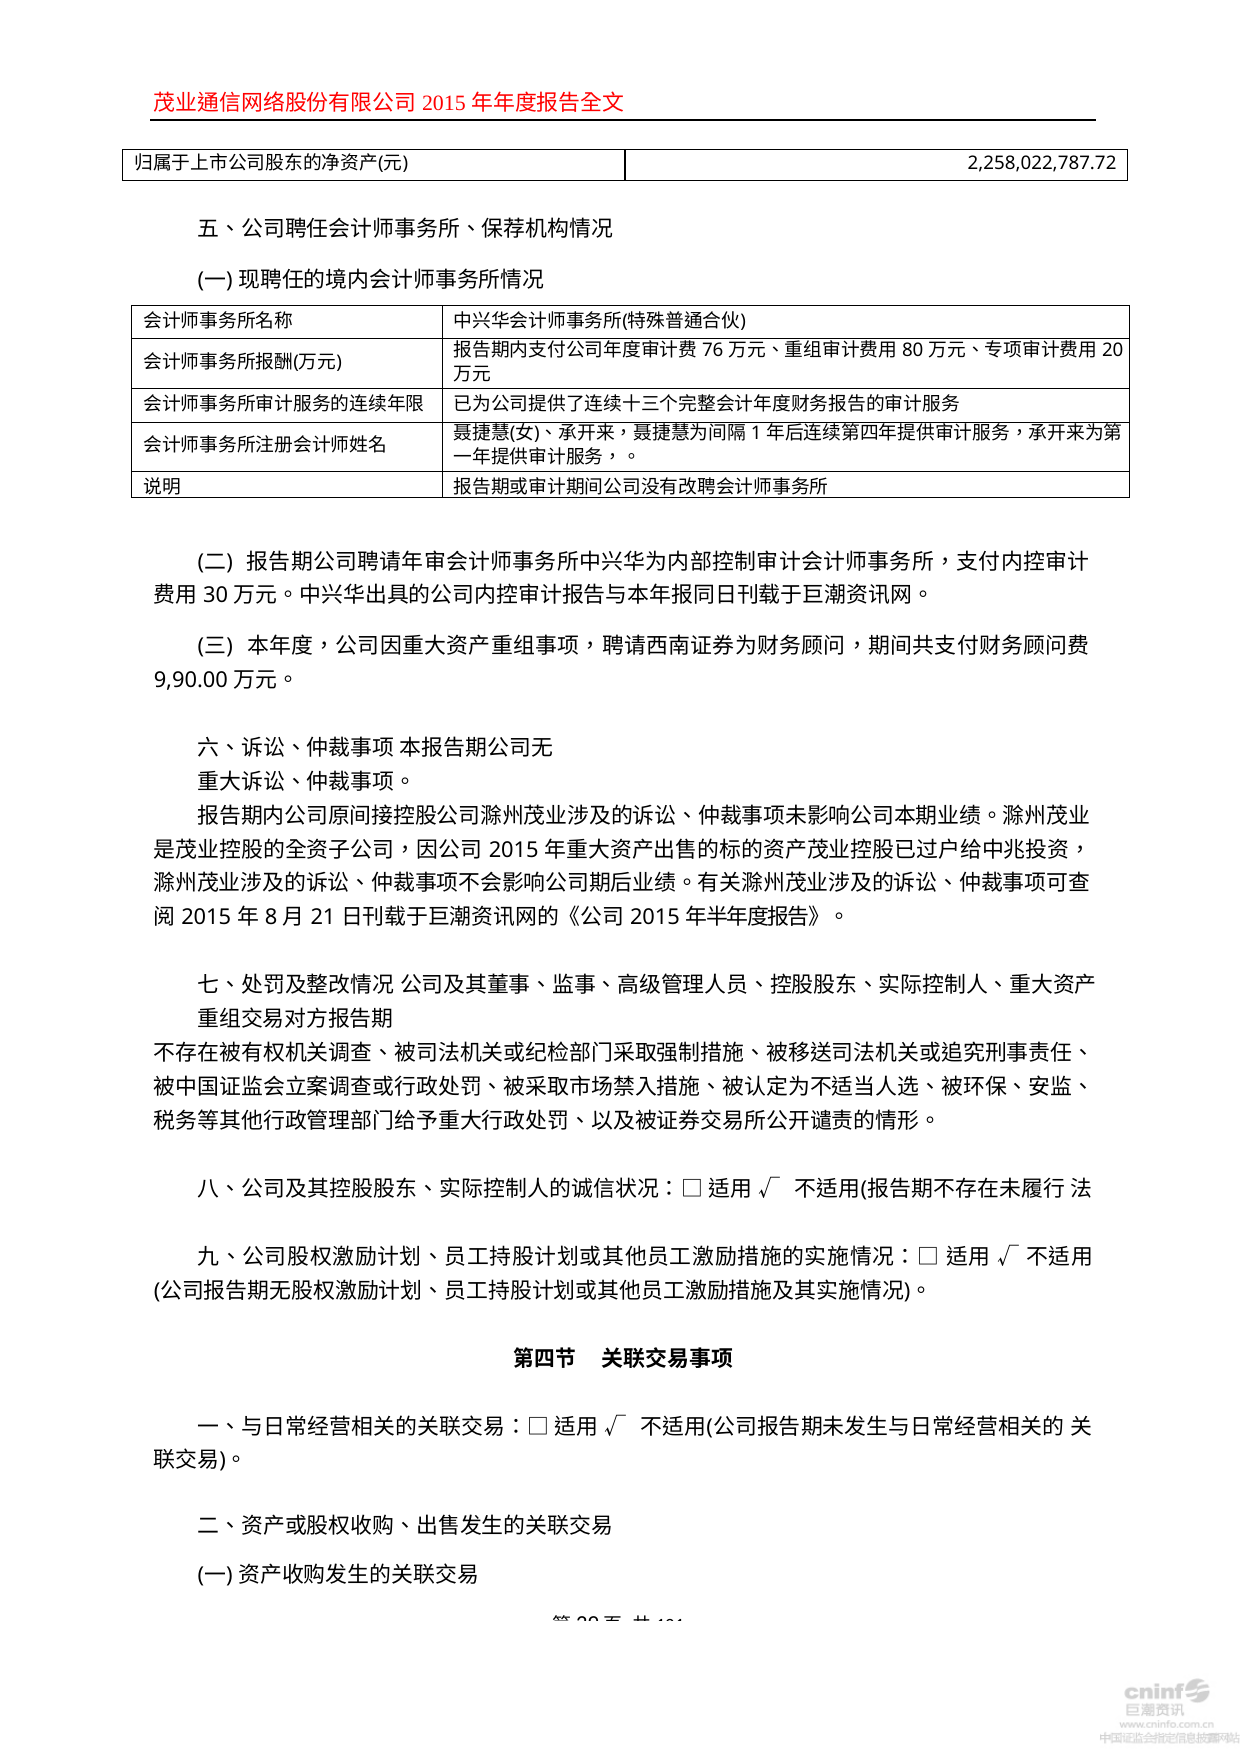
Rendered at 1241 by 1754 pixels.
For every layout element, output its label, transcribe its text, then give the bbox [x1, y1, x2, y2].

text 五、公司聘任会计师事务所、保荐机构情况 (一) 现聘任的境内会计师事务所情况 [197, 213, 615, 293]
text 不存在被有权机关调查、被司法机关或纪检部门采取强制措施、被移送司法机关或追究刑事责任、 被中国证监会立案调查或行政处罚、被采取市场禁入措施、被认定为不适当人选、被环保、安监、 税务等其他行政管理部门给予重大行政处罚、以及被证券交易所公开谴责的情形。 [153, 1037, 1094, 1134]
picture [1099, 1673, 1241, 1754]
text 七、处罚及整改情况 公司及其董事、监事、高级管理人员、控股股东、实际控制人、重大资产重组交易对方报告期 [197, 969, 1105, 1033]
text (二) 报告期公司聘请年审会计师事务所中兴华为内部控制审计会计师事务所，支付内控审计 费用 30 万元。中兴华出具的公司内控审计报告与本年报同日刊载于巨潮资讯网。 [153, 546, 1092, 609]
text (三) 本年度，公司因重大资产重组事项，聘请西南证券为财务顾问，期间共支付财务顾问费 9,90.00 万元。 [153, 630, 1092, 693]
text 六、诉讼、仲裁事项 本报告期公司无重大诉讼、仲裁事项。 [197, 732, 571, 795]
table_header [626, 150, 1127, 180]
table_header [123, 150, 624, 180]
subtitle 第四节 关联交易事项 [112, 1343, 1134, 1373]
text 报告期内公司原间接控股公司滁州茂业涉及的诉讼、仲裁事项未影响公司本期业绩。滁州茂业 是茂业控股的全资子公司，因公司 2015 年重大资产出售的标的资产茂业控股已过户给中兆投资， 滁州茂业涉及的诉讼、仲裁事项不会影响公司期后业绩。有关滁州茂业涉及的诉讼、仲裁事项可查 阅 2015 年 8 月 21 日刊载于巨潮资讯网的《公司 2015 年半年度报告》。 [153, 800, 1093, 931]
text 一、与日常经营相关的关联交易：□ 适用 √ 不适用(公司报告期未发生与日常经营相关的 关联交易)。 [153, 1411, 1092, 1474]
text 九、公司股权激励计划、员工持股计划或其他员工激励措施的实施情况：□ 适用 √ 不适用 (公司报告期无股权激励计划、员工持股计划或其他员工激励措施及其实施情况)。 [153, 1241, 1093, 1305]
text 八、公司及其控股股东、实际控制人的诚信状况：□ 适用 √ 不适用(报告期不存在未履行 法院生效判决、所负数额较大的债务到期未清偿等情况)。 [153, 1173, 1093, 1203]
text 二、资产或股权收购、出售发生的关联交易 (一) 资产收购发生的关联交易 [197, 1491, 615, 1589]
